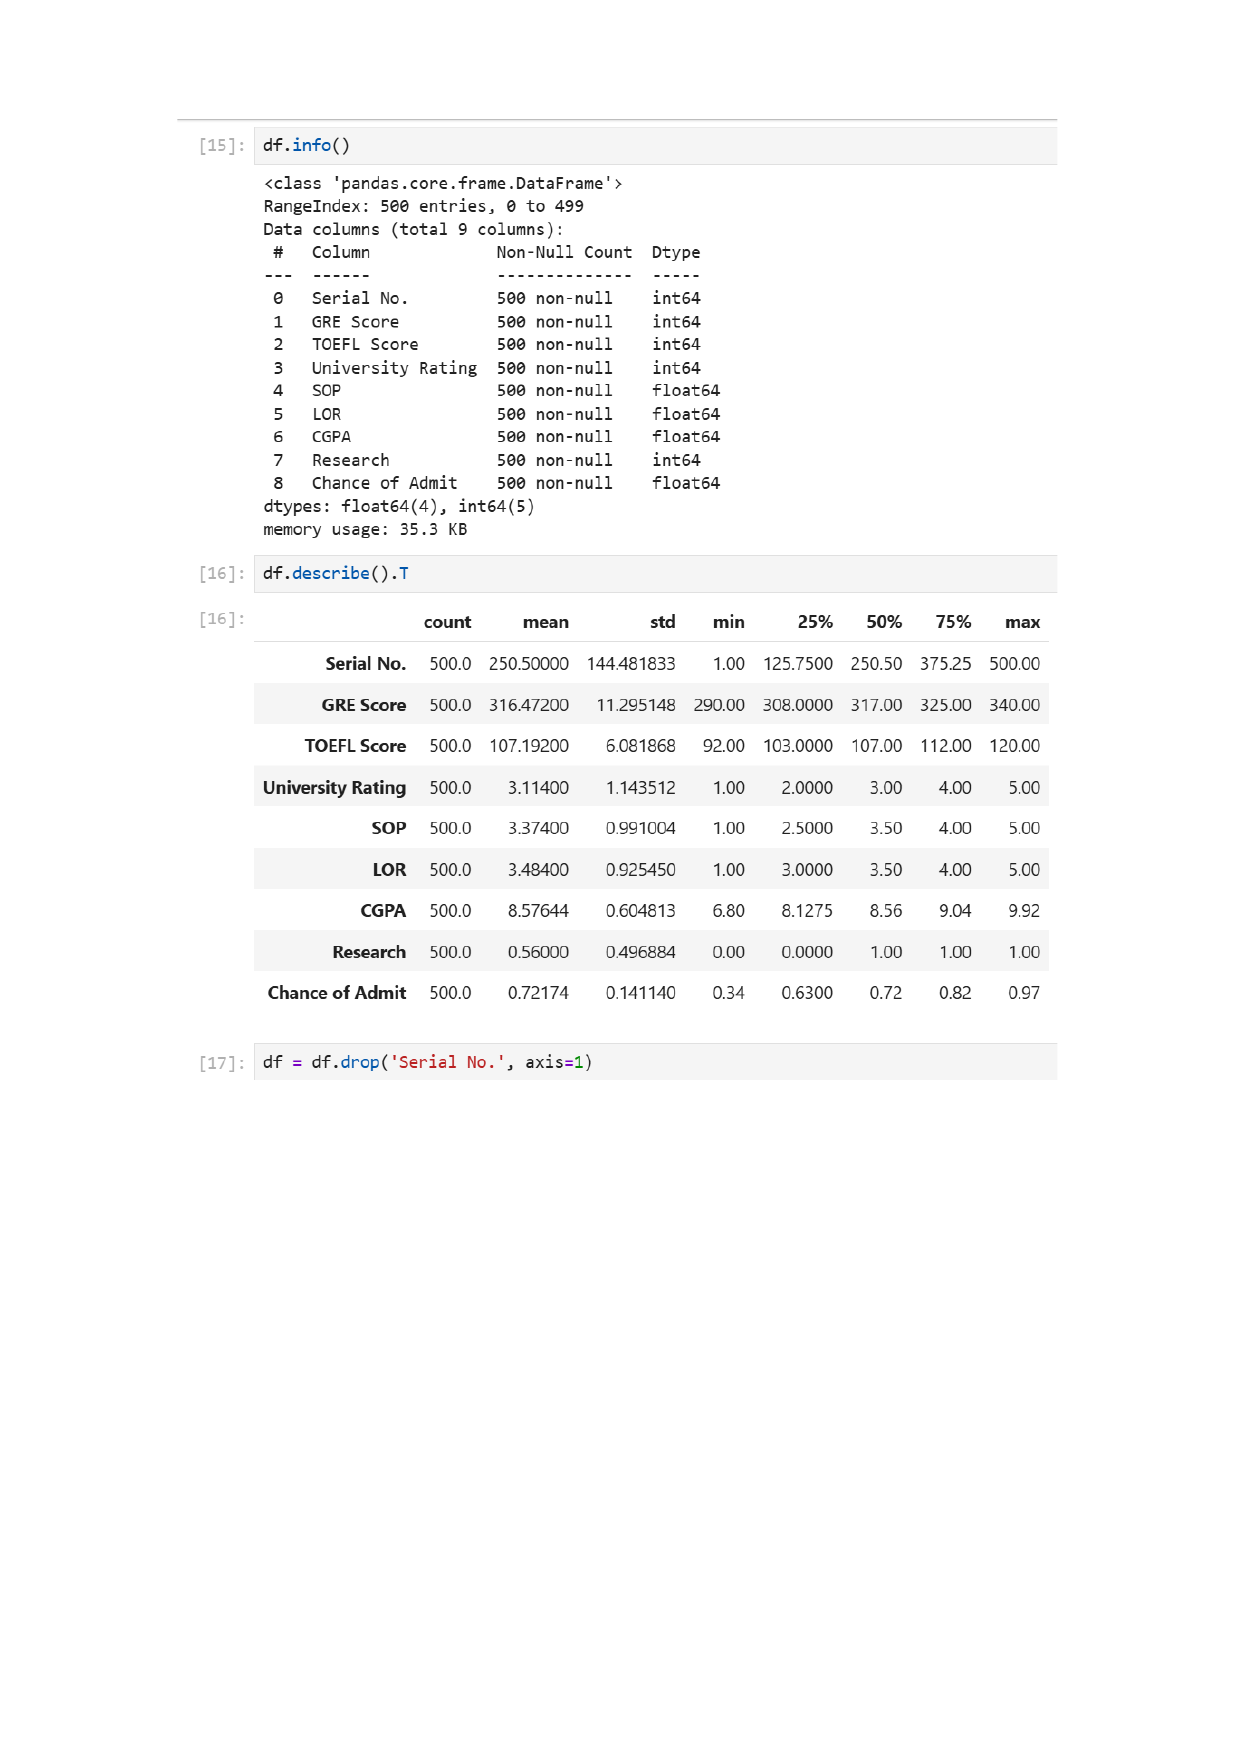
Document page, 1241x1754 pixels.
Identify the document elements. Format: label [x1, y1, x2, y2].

picture [177, 118, 1058, 1080]
